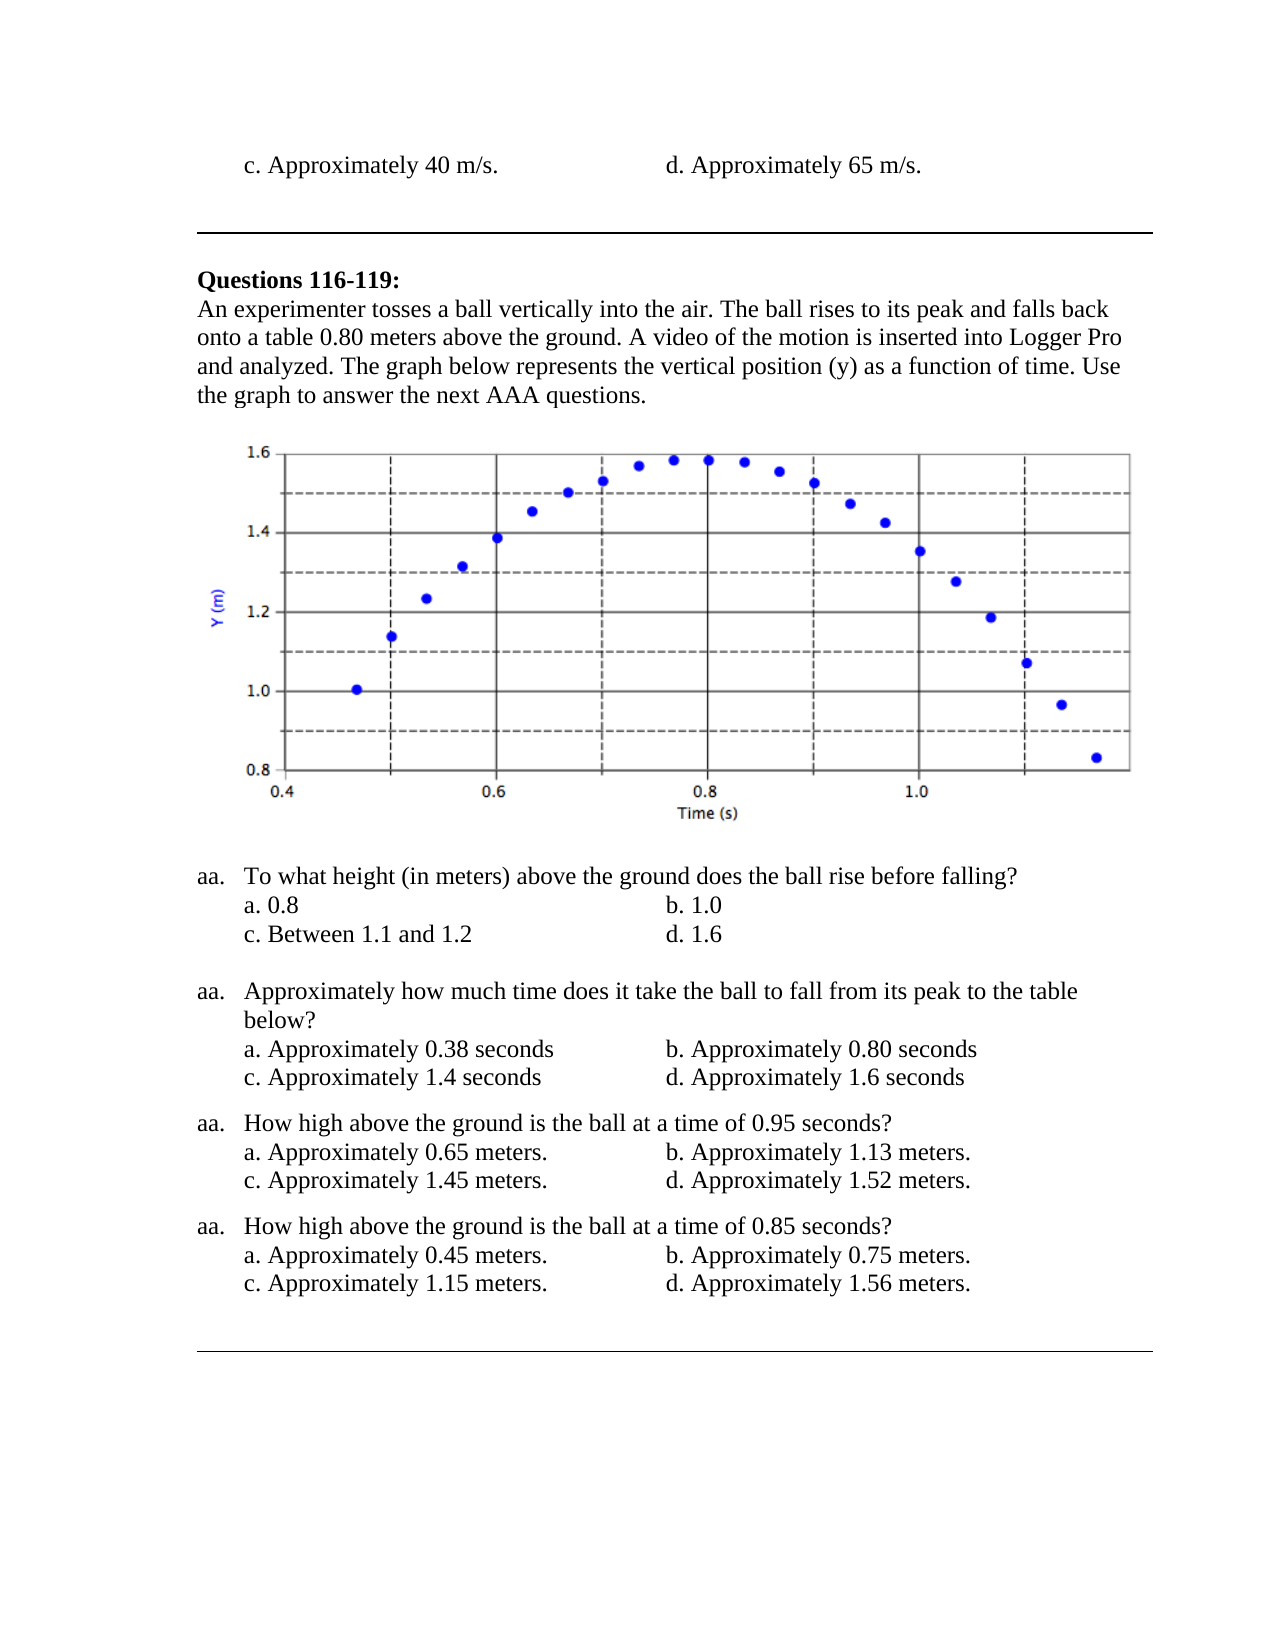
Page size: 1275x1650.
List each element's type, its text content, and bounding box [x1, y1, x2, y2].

picture [196, 408, 1160, 833]
text An experimenter tosses a ball vertically into the air. The ball rises to its peak and falls back onto a table 0.80 meters above the ground. A video of the motion is inserted into Logger Pro and analyzed. The graph below represents the vertical position (y) as a function of time. Use the graph to answer the next AAA questions. [197, 294, 1125, 408]
text aa. How high above the ground is the ball at a time of 0.85 seconds? [197, 1211, 1125, 1240]
text c. Approximately 1.45 meters. d. Approximately 1.52 meters. [197, 1165, 1125, 1194]
text c. Approximately 1.4 seconds d. Approximately 1.6 seconds [197, 1062, 1125, 1091]
text c. Approximately 40 m/s. d. Approximately 65 m/s. [197, 150, 1125, 179]
text a. 0.8 b. 1.0 [197, 890, 1125, 919]
text aa. To what height (in meters) above the ground does the ball rise before falling? [197, 861, 1125, 890]
text c. Between 1.1 and 1.2 d. 1.6 [197, 919, 1125, 947]
text a. Approximately 0.45 meters. b. Approximately 0.75 meters. [197, 1240, 1125, 1268]
text Questions 116-119: [197, 265, 1125, 294]
text aa. Approximately how much time does it take the ball to fall from its peak to the table below? [197, 976, 1125, 1034]
text aa. How high above the ground is the ball at a time of 0.95 seconds? [197, 1108, 1125, 1137]
text a. Approximately 0.38 seconds b. Approximately 0.80 seconds [197, 1034, 1125, 1062]
text a. Approximately 0.65 meters. b. Approximately 1.13 meters. [197, 1137, 1125, 1165]
text c. Approximately 1.15 meters. d. Approximately 1.56 meters. [197, 1268, 1125, 1297]
